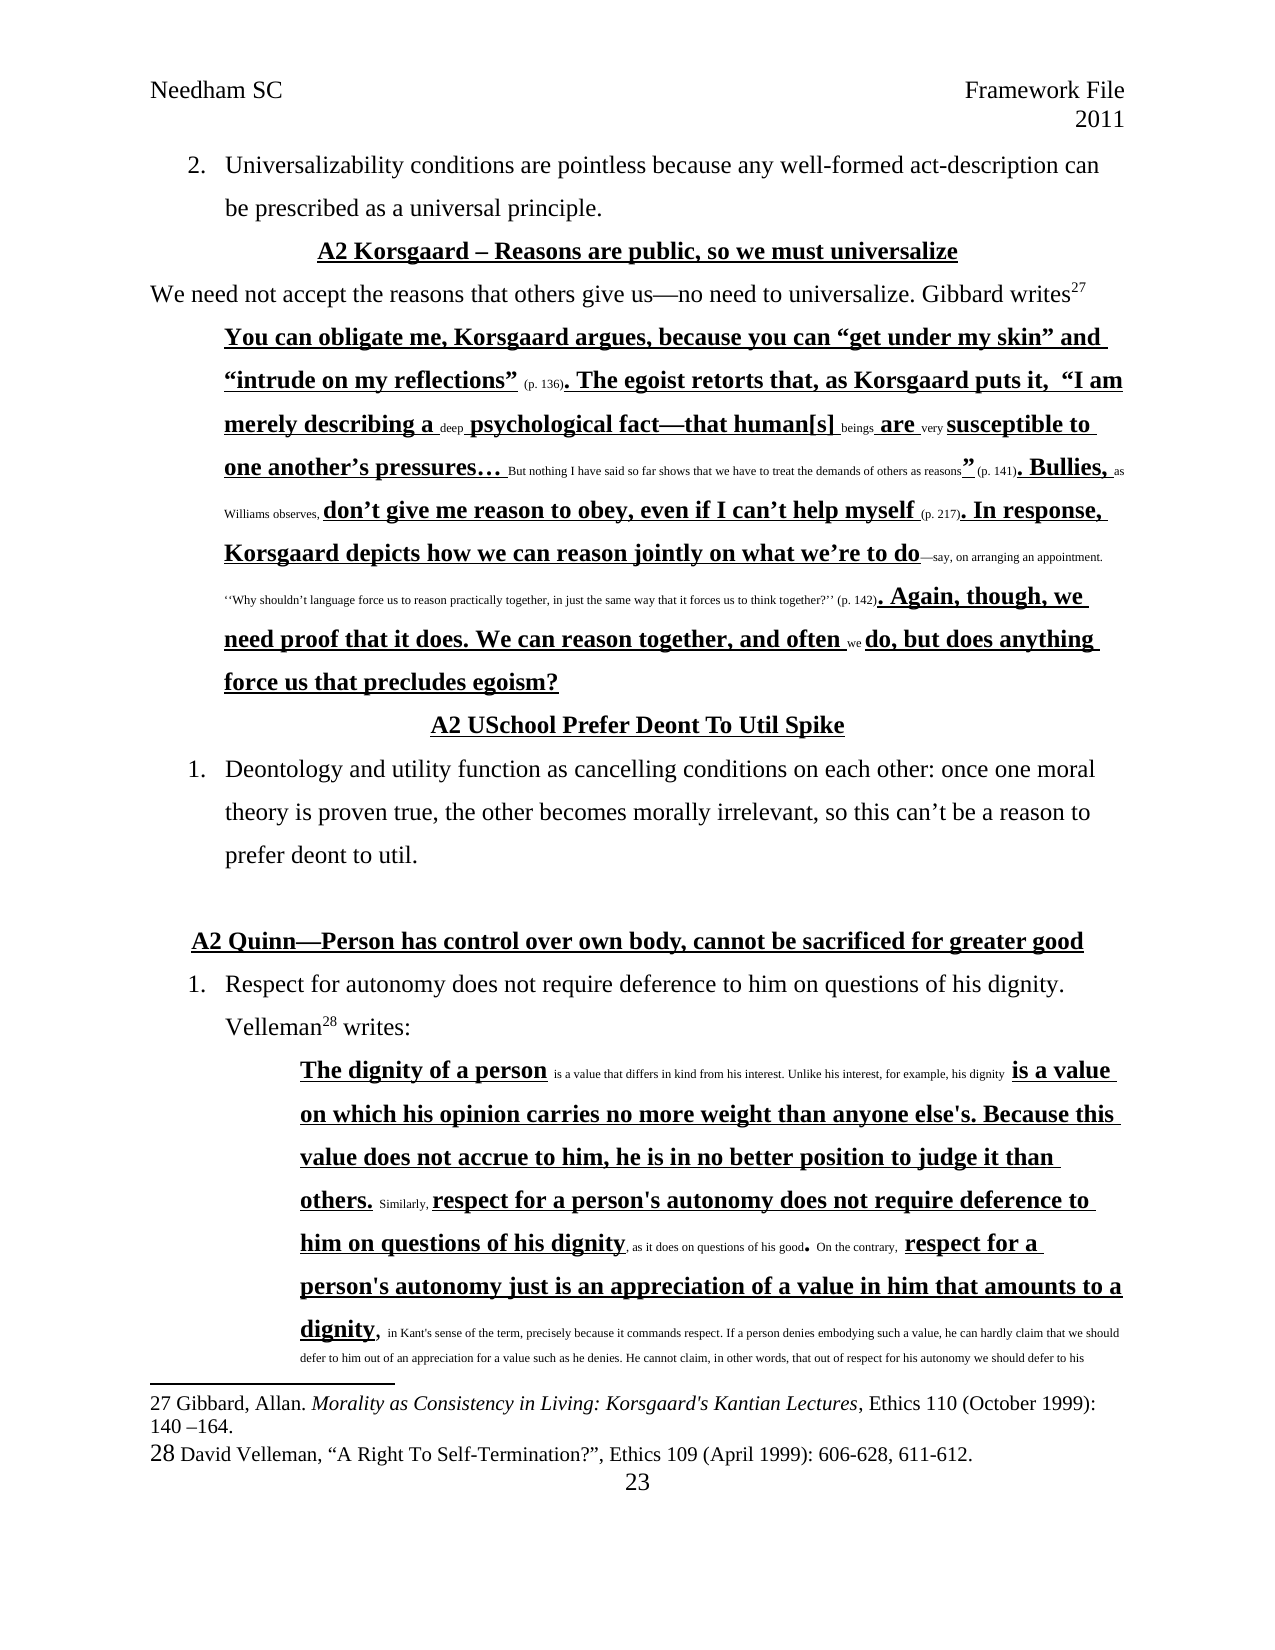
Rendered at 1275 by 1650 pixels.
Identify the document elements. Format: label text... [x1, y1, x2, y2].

text You can obligate me, Korsgaard argues, because you can “get under my skin” and “intrude on my reflections” (p. 136). The egoist retorts that, as Korsgaard puts it, “I am merely describing a deep psychological fact—that human[s] beings are very susceptible to one another’s pressures… But nothing I have said so far shows that we have to treat the demands of others as reasons” (p. 141). Bullies, as Williams observes, don’t give me reason to obey, even if I can’t help myself (p. 217). In response, Korsgaard depicts how we can reason jointly on what we’re to do—say, on arranging an appointment. ‘‘Why shouldn’t language force us to reason practically together, in just the same way that it forces us to think together?’’ (p. 142). Again, though, we need proof that it does. We can reason together, and often we do, but does anything force us that precludes egoism? [224, 322, 1125, 696]
list Respect for autonomy does not require deference to him on questions of his dignity. Velleman writes: [187, 969, 1125, 1041]
subtitle A2 Korsgaard – Reasons are public, so we must universalize [150, 236, 1125, 265]
list Universalizability conditions are pointless because any well-formed act-description can be prescribed as a universal principle. [187, 150, 1125, 222]
list Deontology and utility function as cancelling conditions on each other: once one moral theory is proven true, the other becomes morally irrelevant, so this can’t be a reason to prefer deont to util. [187, 754, 1125, 869]
text We need not accept the reasons that others give us—no need to universalize. Gibbard writes [150, 279, 1125, 308]
subtitle A2 USchool Prefer Deont To Util Spike [150, 711, 1125, 739]
subtitle A2 Quinn—Person has control over own body, cannot be sacrificed for greater good [150, 926, 1125, 955]
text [300, 1056, 1125, 1365]
